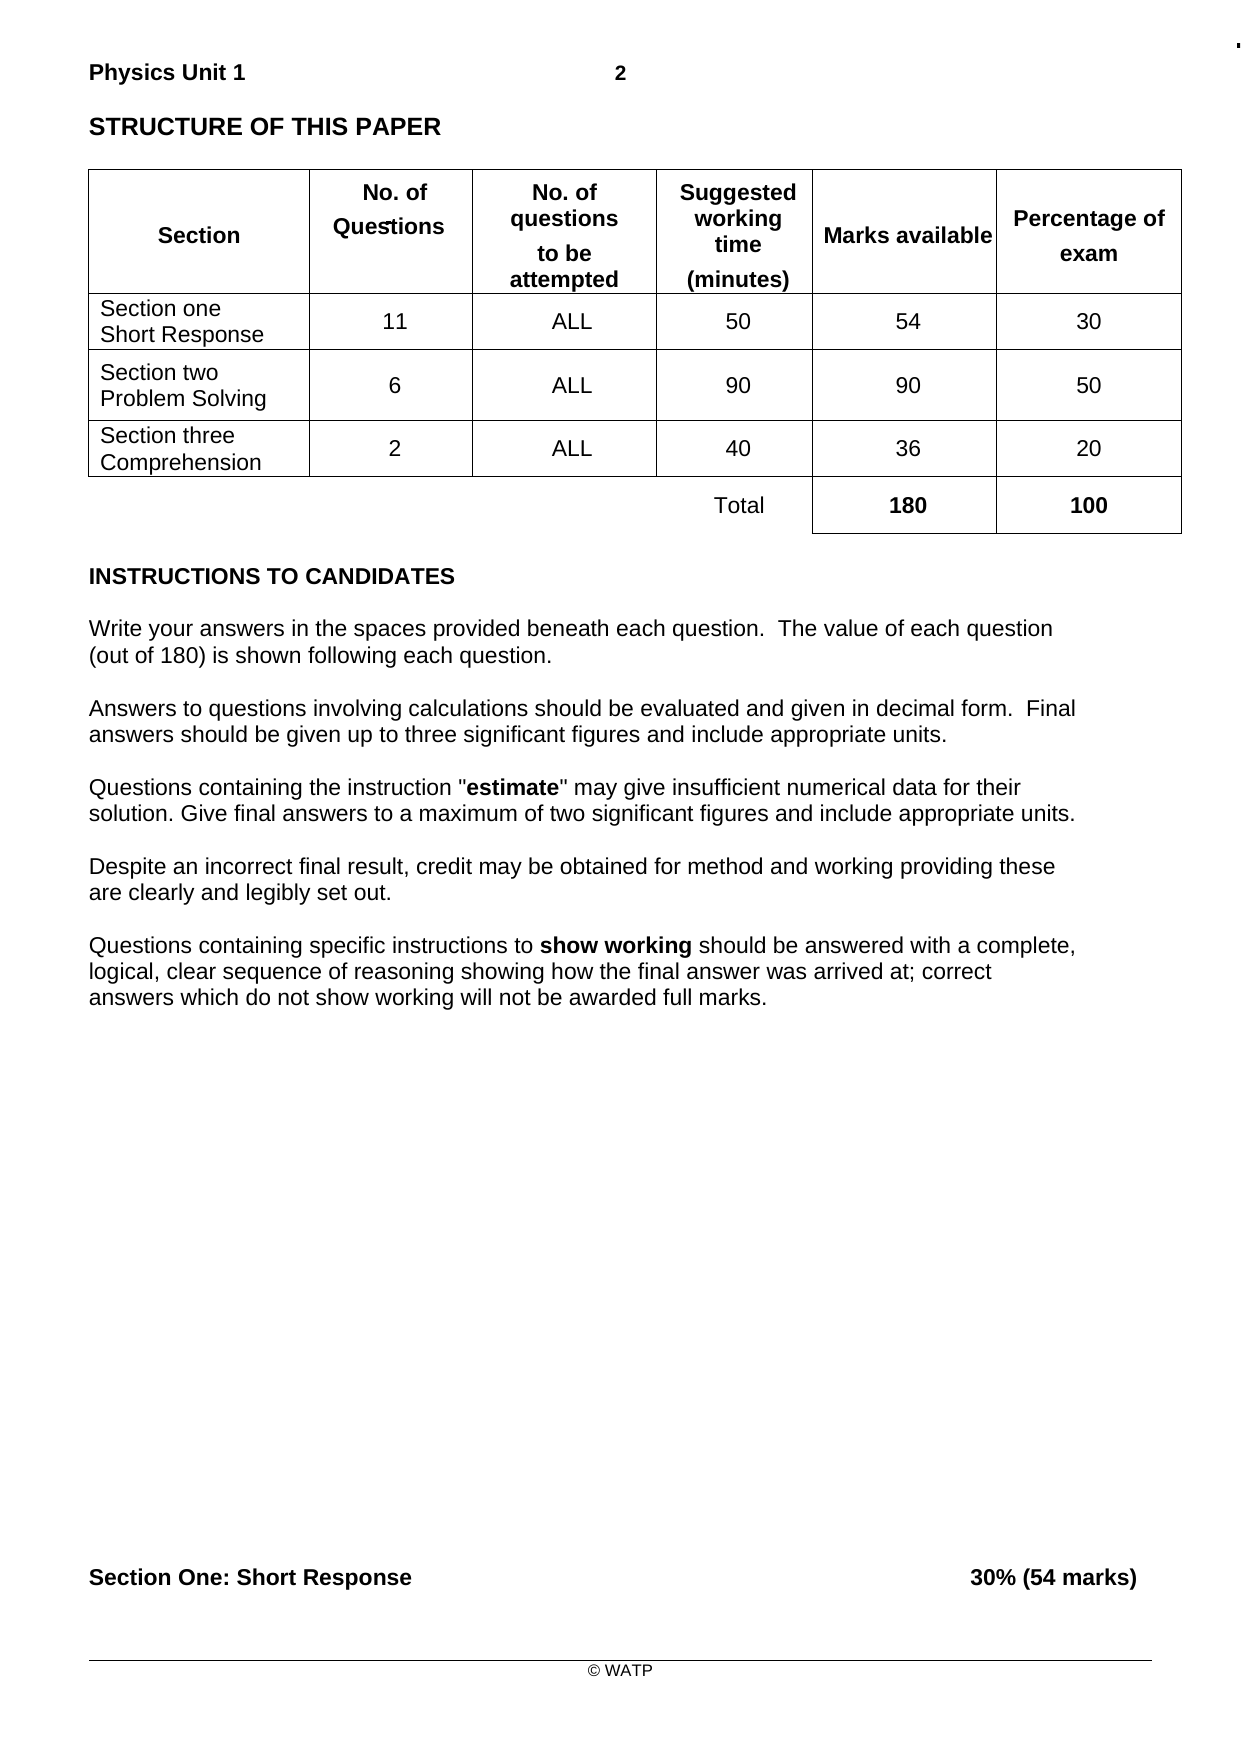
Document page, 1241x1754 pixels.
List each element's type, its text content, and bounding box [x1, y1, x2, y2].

table_header Percentage of exam [997, 170, 1181, 292]
table_cell 2 [310, 421, 472, 476]
text Write your answers in the spaces provided beneath each question. The value of each question (out of 180) is shown following each question. [89, 615, 1077, 668]
text Section One: Short Response 30% (54 marks) [89, 1564, 1152, 1591]
table_cell ALL [473, 350, 656, 419]
table_cell 90 [657, 350, 812, 419]
table_cell 6 [310, 350, 472, 419]
table_cell 90 [813, 350, 996, 419]
table_header No. of Questions [310, 170, 472, 292]
table_cell Section one Short Response [89, 294, 309, 349]
text INSTRUCTIONS TO CANDIDATES [89, 563, 1077, 589]
table_cell 54 [813, 294, 996, 349]
table_cell ALL [473, 294, 656, 349]
table_cell Section three Comprehension [89, 421, 309, 476]
text Questions containing specific instructions to show working should be answered with a complete, logical, clear sequence of reasoning showing how the final answer was arrived at; correct answers which do not show working will not be awarded full marks. [89, 932, 1077, 1011]
table_cell 50 [997, 350, 1181, 419]
table_header Suggested working time (minutes) [657, 170, 812, 292]
table_cell 40 [657, 421, 812, 476]
table_cell 11 [310, 294, 472, 349]
table_header Section [89, 170, 309, 292]
text Questions containing the instruction "estimate" may give insufficient numerical data for their solution. Give final answers to a maximum of two significant figures and include appropriate units. [89, 773, 1077, 826]
table_cell Total [658, 477, 812, 533]
table_cell Section two Problem Solving [89, 350, 309, 419]
table_header No. of questions to be attempted [473, 170, 656, 292]
table_cell 20 [997, 421, 1181, 476]
table_cell 36 [813, 421, 996, 476]
table_cell 50 [657, 294, 812, 349]
text Answers to questions involving calculations should be evaluated and given in decimal form. Final answers should be given up to three significant figures and include appropriate units. [89, 694, 1077, 747]
table_header Marks available [813, 170, 996, 292]
table_cell 100 [997, 477, 1181, 533]
table_cell ALL [473, 421, 656, 476]
table_cell 180 [813, 477, 996, 533]
text Despite an incorrect final result, credit may be obtained for method and working providing these are clearly and legibly set out. [89, 853, 1077, 905]
table_cell 30 [997, 294, 1181, 349]
